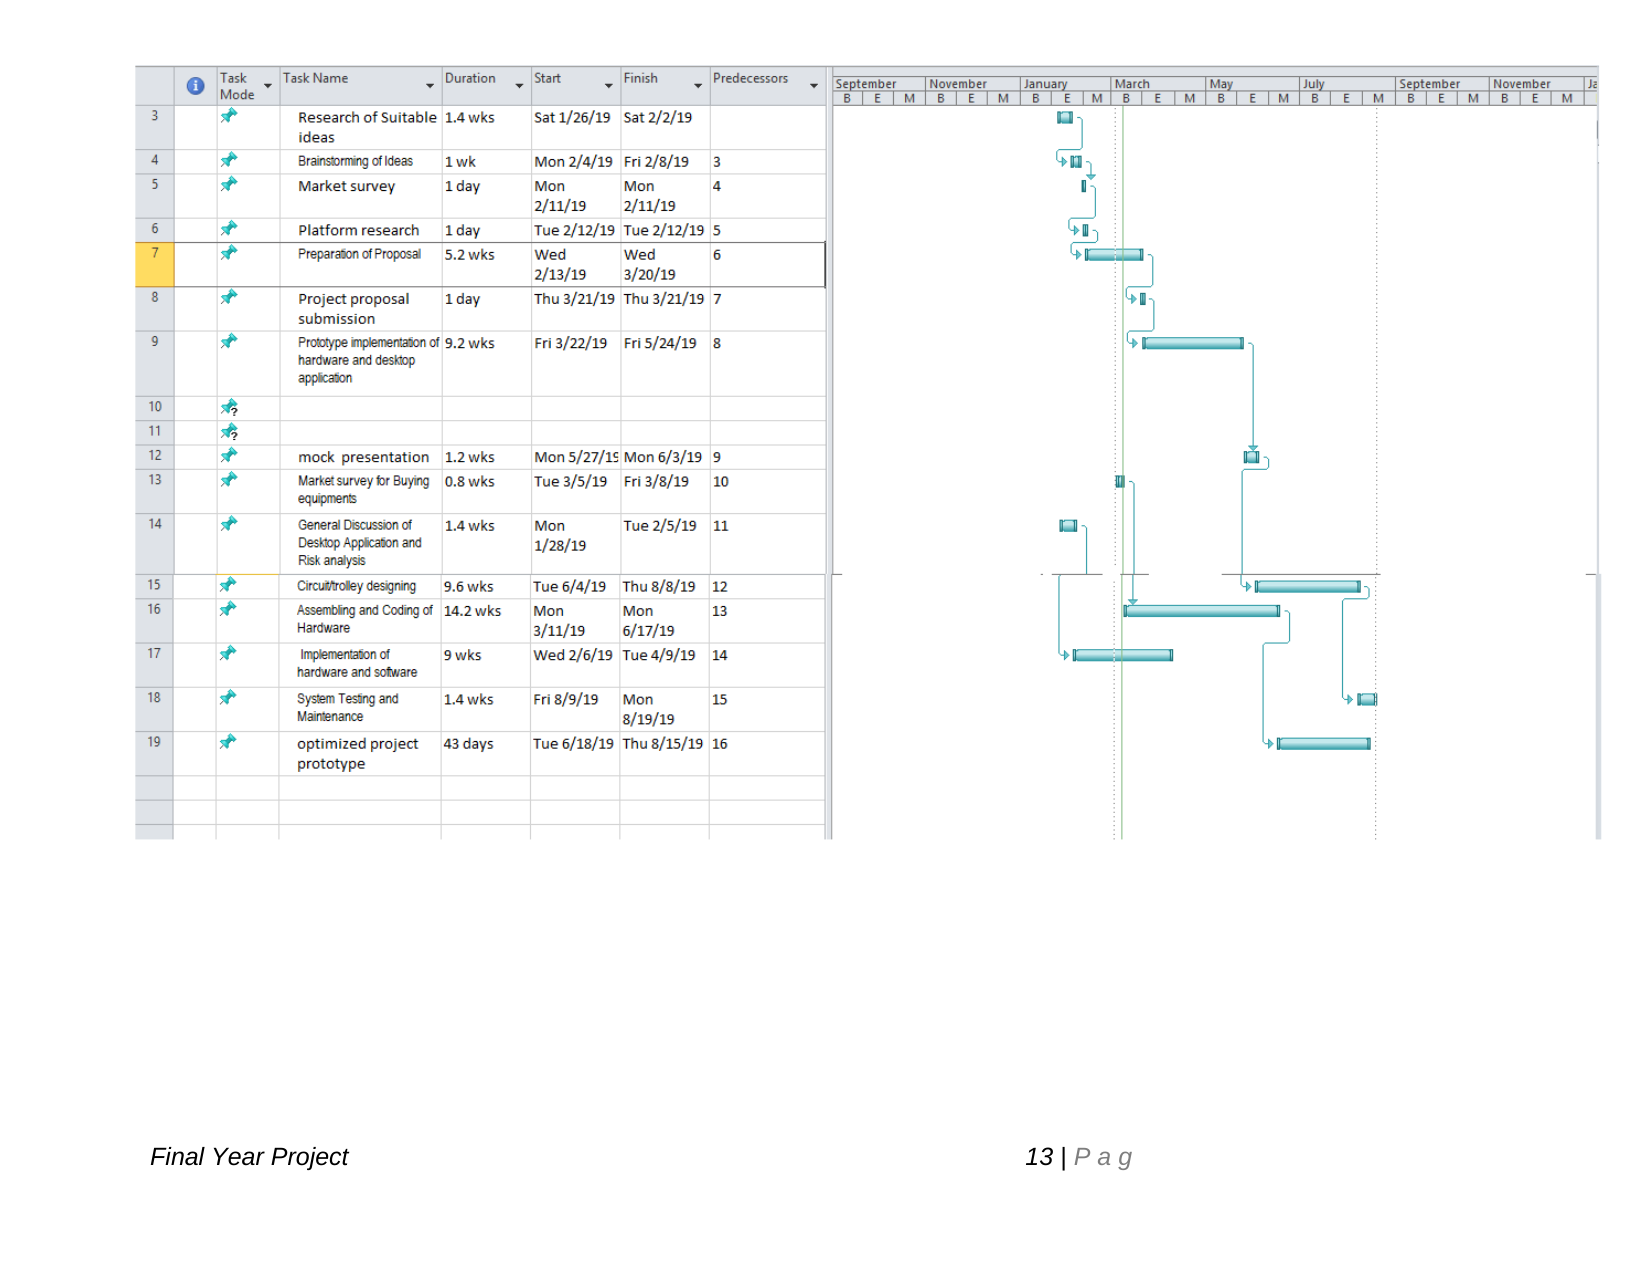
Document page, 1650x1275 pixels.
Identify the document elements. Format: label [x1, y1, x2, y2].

picture [135, 65, 1609, 850]
